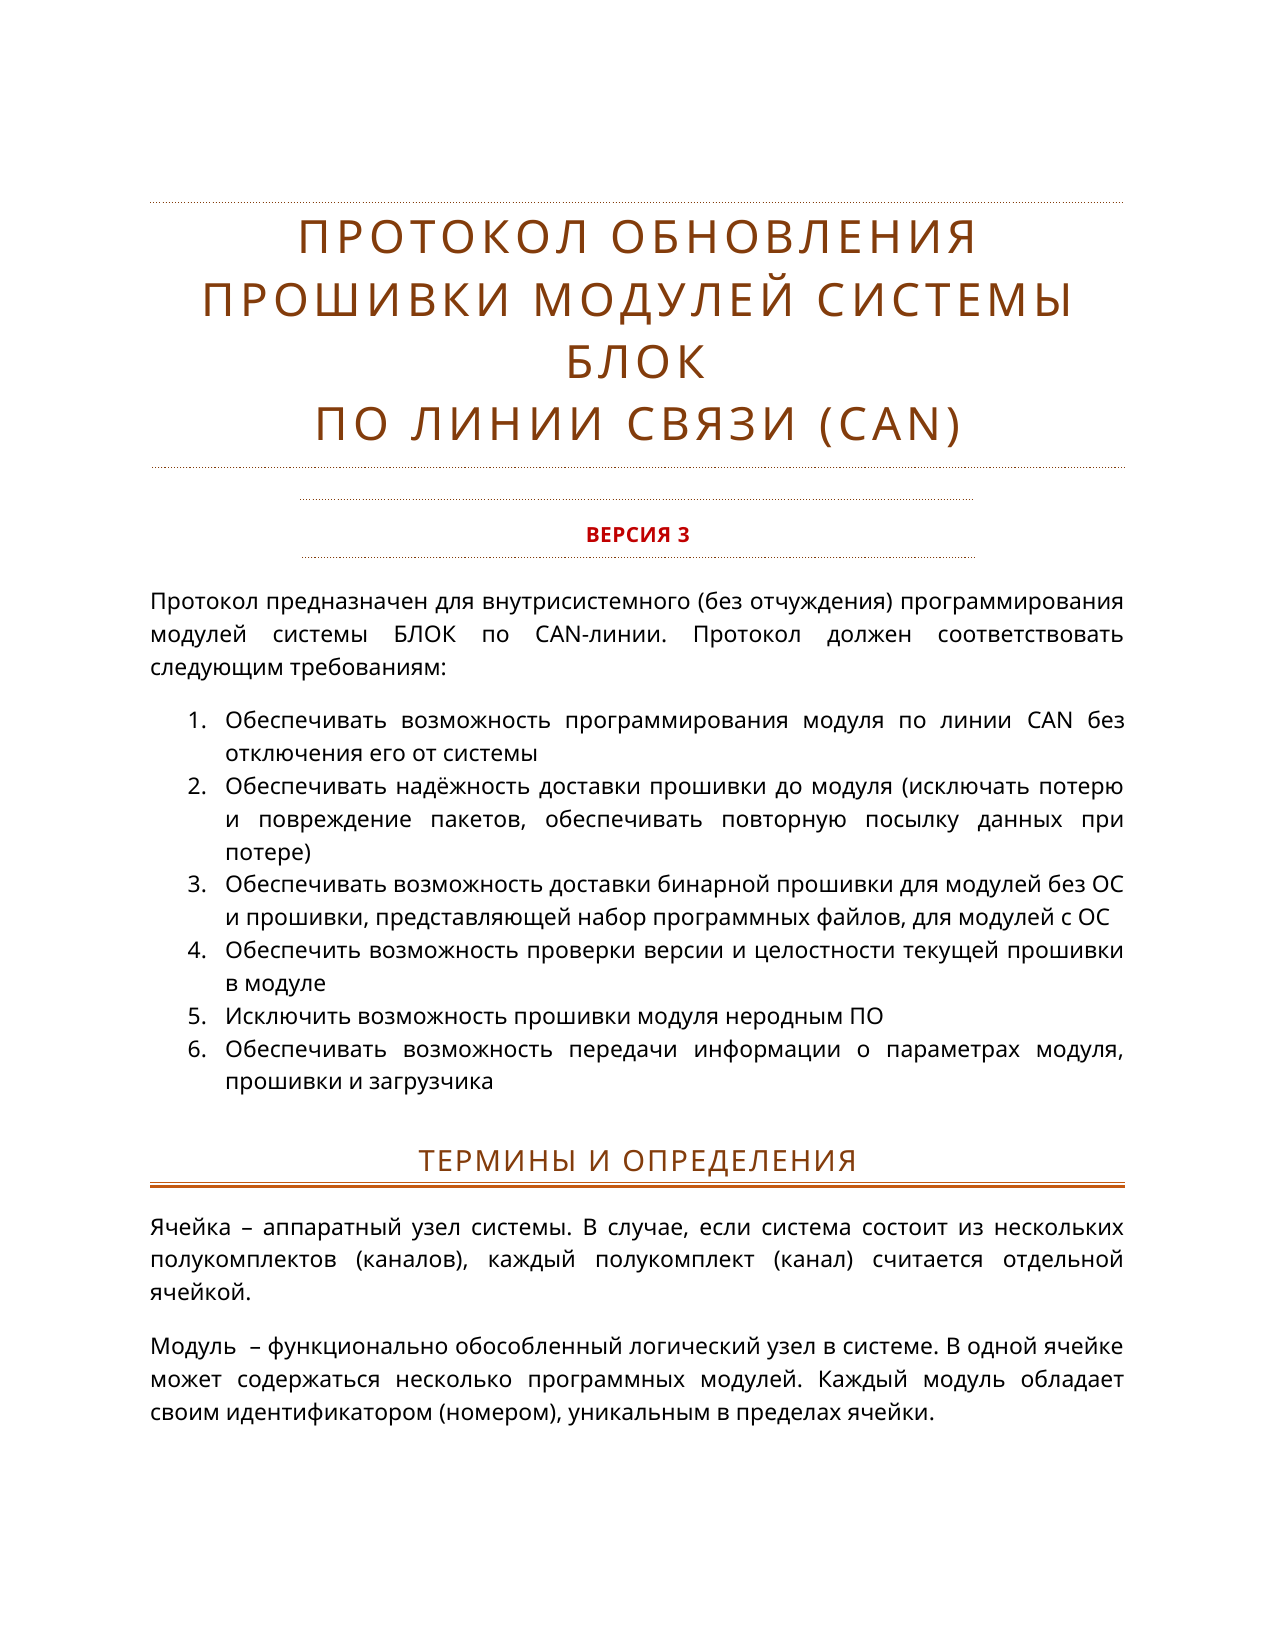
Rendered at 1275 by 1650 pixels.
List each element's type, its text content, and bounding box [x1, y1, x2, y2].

text Модуль – функционально обособленный логический узел в системе. В одной ячейке может содержаться несколько программных модулей. Каждый модуль обладает своим идентификатором (номером), уникальным в пределах ячейки. [150, 1330, 1125, 1427]
list Обеспечивать возможность программирования модуля по линии CAN без отключения его от системы [187, 704, 1125, 768]
list Обеспечить возможность проверки версии и целостности текущей прошивки в модуле [187, 934, 1125, 998]
list Обеспечивать надёжность доставки прошивки до модуля (исключать потерю и повреждение пакетов, обеспечивать повторную посылку данных при потере) [187, 770, 1125, 867]
text Протокол предназначен для внутрисистемного (без отчуждения) программирования модулей системы БЛОК по CAN-линии. Протокол должен соответствовать следующим требованиям: [150, 585, 1125, 682]
title Протокол обновления прошивки модулей системы БЛОК по линии связи (CAN) [150, 202, 1125, 467]
text ВЕРСИЯ 3 [300, 498, 975, 557]
list Исключить возможность прошивки модуля неродным ПО [187, 1000, 1125, 1031]
text Ячейка – аппаратный узел системы. В случае, если система состоит из нескольких полукомплектов (каналов), каждый полукомплект (канал) считается отдельной ячейкой. [150, 1211, 1125, 1307]
list Обеспечивать возможность передачи информации о параметрах модуля, прошивки и загрузчика [187, 1032, 1125, 1097]
list Обеспечивать возможность доставки бинарной прошивки для модулей без ОС и прошивки, представляющей набор программных файлов, для модулей с ОС [187, 868, 1125, 932]
subtitle Термины и определения [150, 1140, 1125, 1182]
